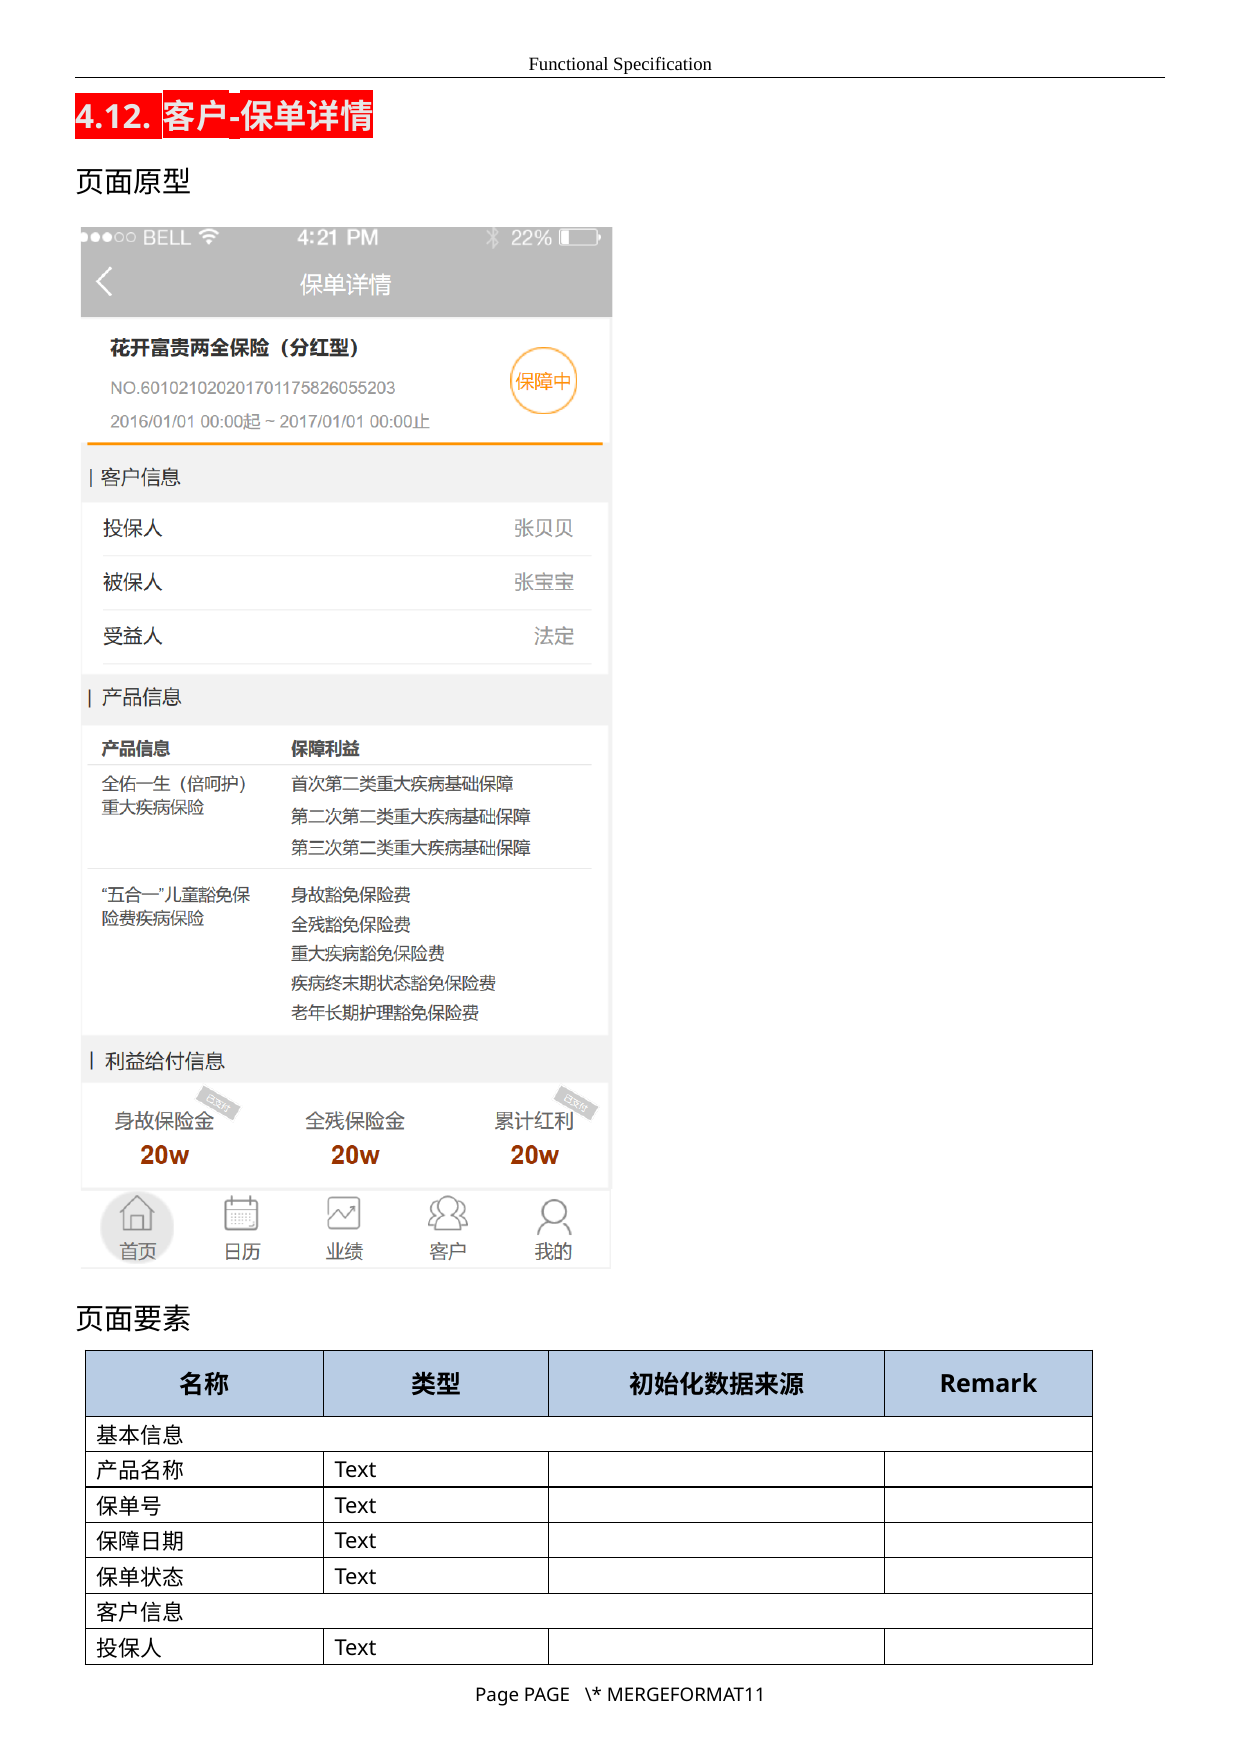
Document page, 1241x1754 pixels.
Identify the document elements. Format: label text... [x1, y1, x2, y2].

table_cell Text [324, 1558, 548, 1593]
table_cell 基本信息 [86, 1417, 1092, 1451]
table_cell Text [324, 1488, 548, 1522]
table_cell 保单号 [86, 1488, 323, 1522]
table_cell [885, 1629, 1092, 1663]
table_cell [885, 1523, 1092, 1557]
table_cell [549, 1558, 884, 1593]
table_cell [885, 1558, 1092, 1593]
table_cell Text [324, 1452, 548, 1486]
table_header 名称 [86, 1351, 323, 1416]
table_cell [885, 1452, 1092, 1486]
table_header Remark [885, 1351, 1092, 1416]
table_cell [549, 1488, 884, 1522]
table_cell 产品名称 [86, 1452, 323, 1486]
table_header 初始化数据来源 [549, 1351, 884, 1416]
subtitle 页面原型 [75, 147, 1165, 212]
table_cell 投保人 [86, 1629, 323, 1663]
picture [80, 227, 613, 1270]
table_cell [549, 1629, 884, 1663]
table_cell Text [324, 1523, 548, 1557]
subtitle 页面要素 [75, 1284, 1165, 1349]
table_cell Text [324, 1629, 548, 1663]
subtitle 客户-保单详情 [75, 82, 1165, 147]
table_cell 保障日期 [86, 1523, 323, 1557]
table_cell 保单状态 [86, 1558, 323, 1593]
table_cell [549, 1523, 884, 1557]
table_cell [549, 1452, 884, 1486]
table_cell [885, 1488, 1092, 1522]
table_cell 客户信息 [86, 1594, 1092, 1628]
table_header 类型 [324, 1351, 548, 1416]
